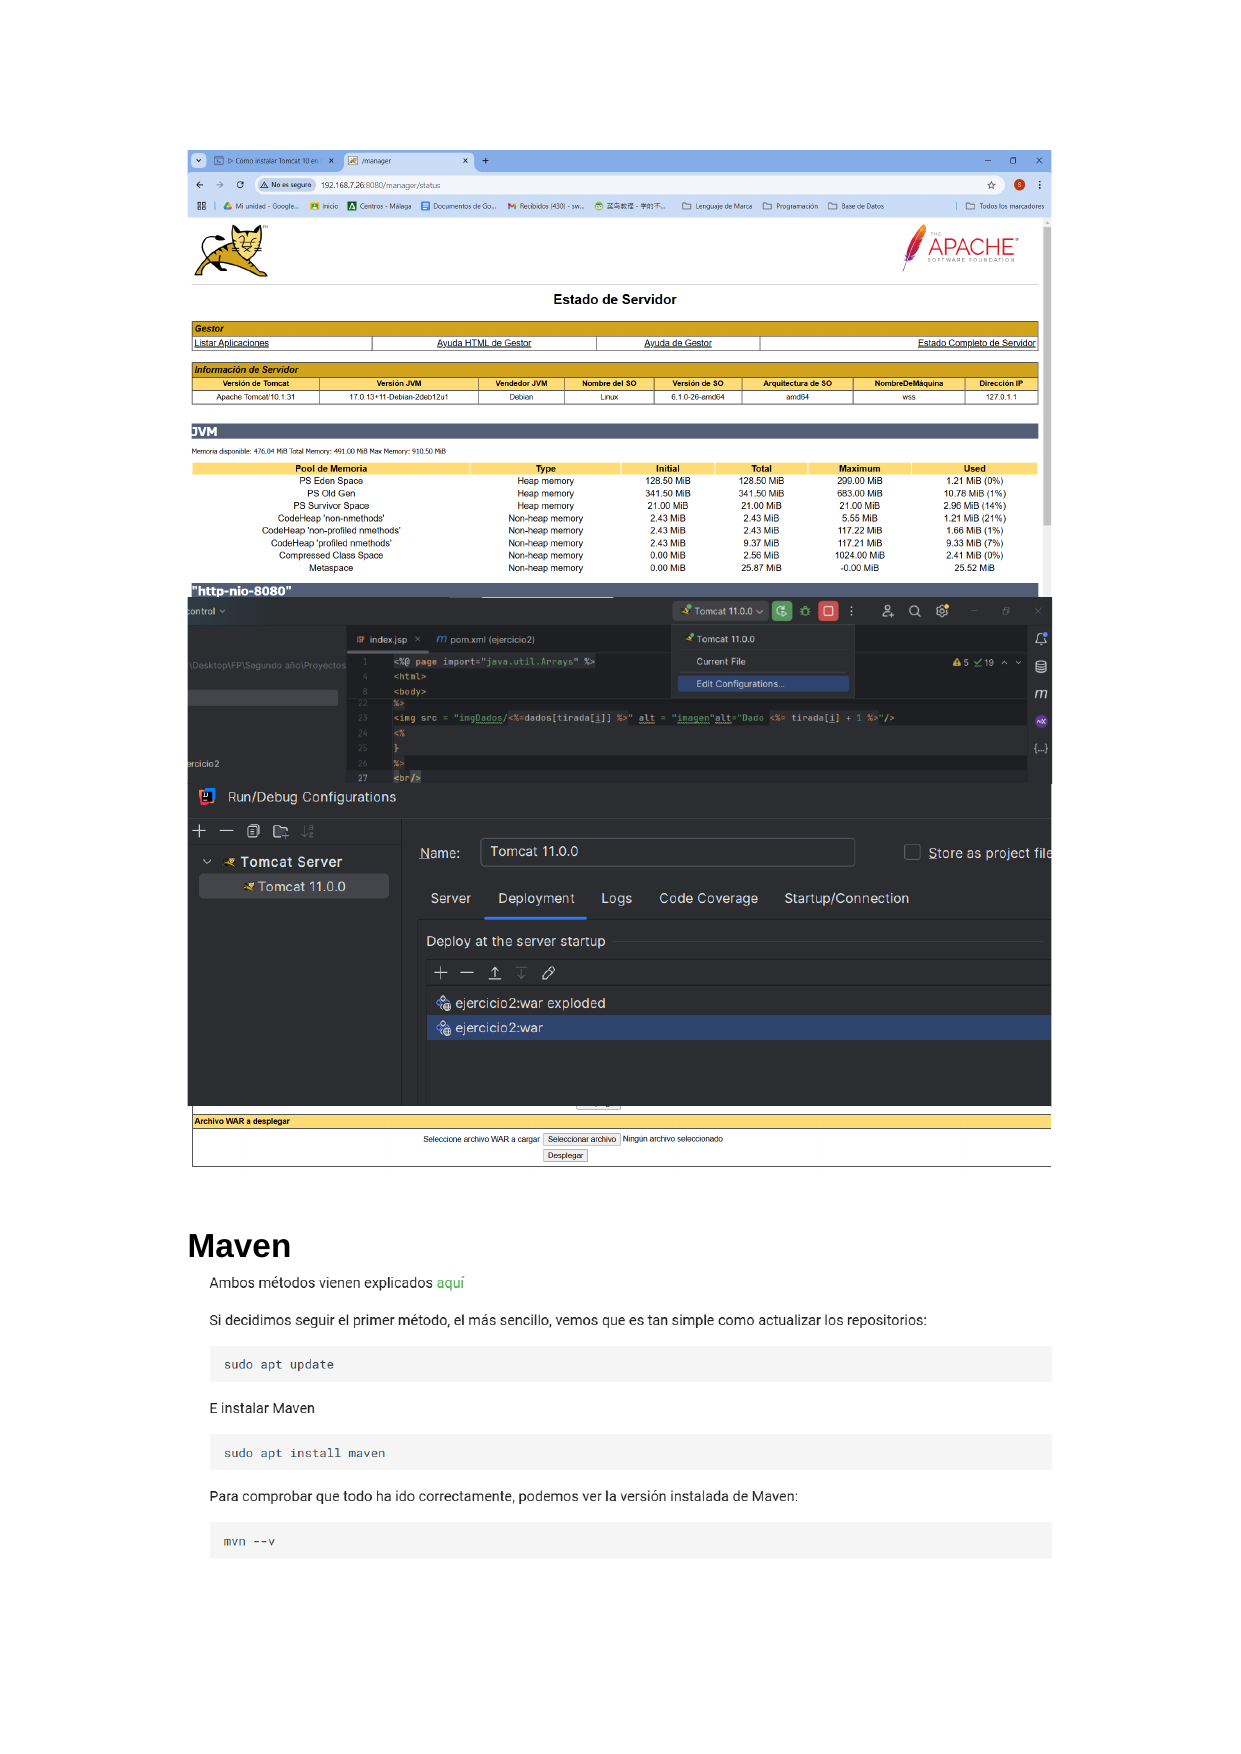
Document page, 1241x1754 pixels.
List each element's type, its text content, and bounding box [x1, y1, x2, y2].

picture [187, 150, 1053, 1176]
picture [187, 1271, 1053, 1571]
subtitle Maven [187, 1226, 1053, 1265]
